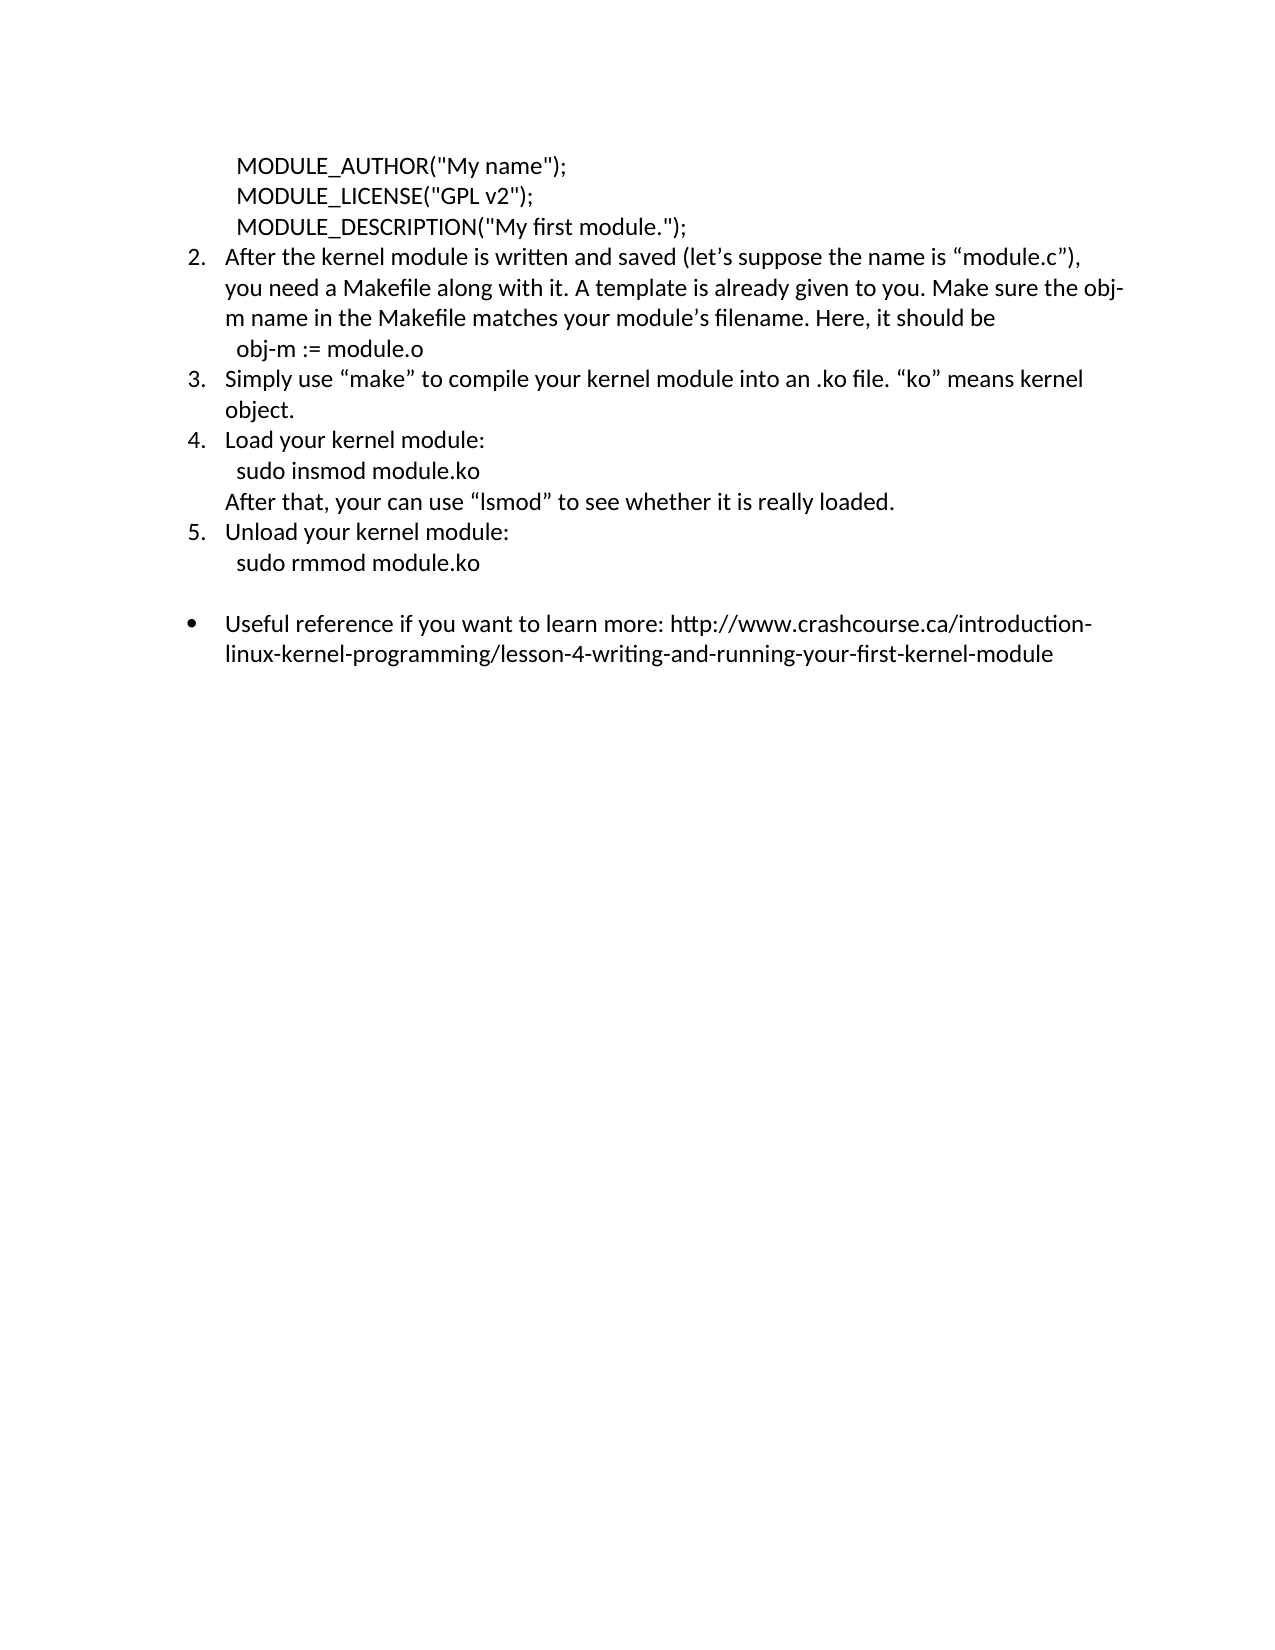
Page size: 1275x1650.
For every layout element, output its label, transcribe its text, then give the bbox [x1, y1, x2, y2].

list Useful reference if you want to learn more: http://www.crashcourse.ca/introduction-linux-kernel-programming/lesson-4-writing-and-running-your-first-kernel-module [187, 608, 1125, 669]
list Unload your kernel module: sudo rmmod module.ko [187, 516, 1125, 577]
list Load your kernel module: sudo insmod module.ko After that, your can use “lsmod” to see whether it is really loaded. [187, 425, 1125, 516]
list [187, 150, 1125, 242]
list Simply use “make” to compile your kernel module into an .ko file. “ko” means kernel object. [187, 364, 1125, 425]
list After the kernel module is written and saved (let’s suppose the name is “module.c”), you need a Makefile along with it. A template is already given to you. Make sure the obj-m name in the Makefile matches your module’s filename. Here, it should be obj-m := module.o [187, 242, 1125, 364]
